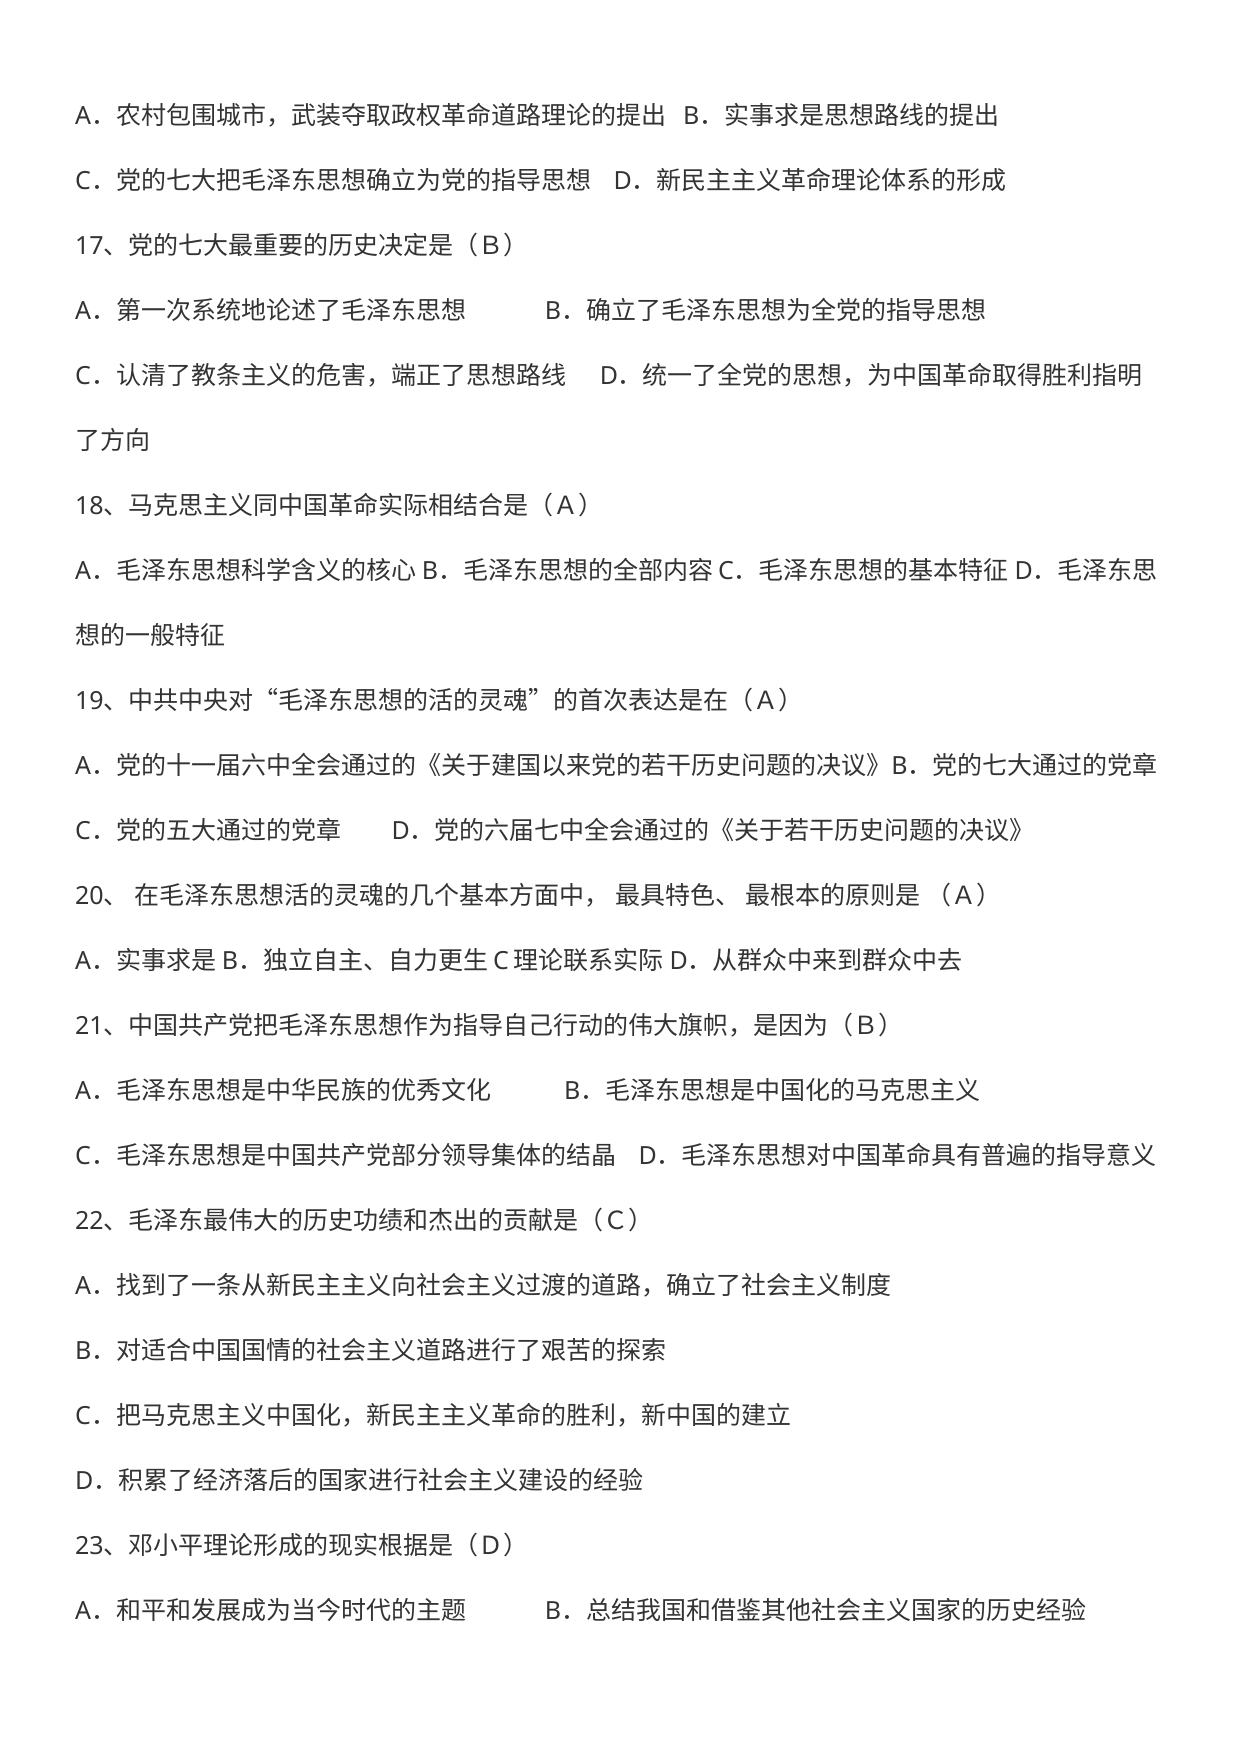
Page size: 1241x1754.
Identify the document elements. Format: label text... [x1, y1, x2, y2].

text 21、中国共产党把毛泽东思想作为指导自己行动的伟大旗帜，是因为（Ｂ） [75, 991, 1165, 1056]
text C．把马克思主义中国化，新民主主义革命的胜利，新中国的建立 [75, 1381, 1165, 1446]
text 20、 在毛泽东思想活的灵魂的几个基本方面中， 最具特色、 最根本的原则是 （Ａ） [75, 861, 1165, 926]
text C．党的五大通过的党章 D．党的六届七中全会通过的《关于若干历史问题的决议》 [75, 796, 1165, 861]
text A．党的十一届六中全会通过的《关于建国以来党的若干历史问题的决议》B．党的七大通过的党章 [75, 731, 1165, 796]
text 18、马克思主义同中国革命实际相结合是（Ａ） [75, 471, 1165, 536]
text A．毛泽东思想是中华民族的优秀文化 B．毛泽东思想是中国化的马克思主义 [75, 1056, 1165, 1121]
text A．找到了一条从新民主主义向社会主义过渡的道路，确立了社会主义制度 [75, 1251, 1165, 1316]
text A．实事求是 B．独立自主、自力更生C理论联系实际 D．从群众中来到群众中去 [75, 926, 1165, 991]
text A．和平和发展成为当今时代的主题 B．总结我国和借鉴其他社会主义国家的历史经验 [75, 1576, 1165, 1641]
text C．认清了教条主义的危害，端正了思想路线 D．统一了全党的思想，为中国革命取得胜利指明了方向 [75, 341, 1165, 471]
text B．对适合中国国情的社会主义道路进行了艰苦的探索 [75, 1316, 1165, 1381]
text A．农村包围城市，武装夺取政权革命道路理论的提出 B．实事求是思想路线的提出 [75, 81, 1165, 146]
text 23、邓小平理论形成的现实根据是（Ｄ） [75, 1511, 1165, 1576]
text 17、党的七大最重要的历史决定是（Ｂ） [75, 211, 1165, 276]
text A．毛泽东思想科学含义的核心 B．毛泽东思想的全部内容C．毛泽东思想的基本特征 D．毛泽东思想的一般特征 [75, 536, 1165, 666]
text D．积累了经济落后的国家进行社会主义建设的经验 [75, 1446, 1165, 1511]
text 19、中共中央对“毛泽东思想的活的灵魂”的首次表达是在（Ａ） [75, 666, 1165, 731]
text A．第一次系统地论述了毛泽东思想 B．确立了毛泽东思想为全党的指导思想 [75, 276, 1165, 341]
text 22、毛泽东最伟大的历史功绩和杰出的贡献是（Ｃ） [75, 1186, 1165, 1251]
text C．毛泽东思想是中国共产党部分领导集体的结晶 D．毛泽东思想对中国革命具有普遍的指导意义 [75, 1121, 1165, 1186]
text C．党的七大把毛泽东思想确立为党的指导思想 D．新民主主义革命理论体系的形成 [75, 146, 1165, 211]
